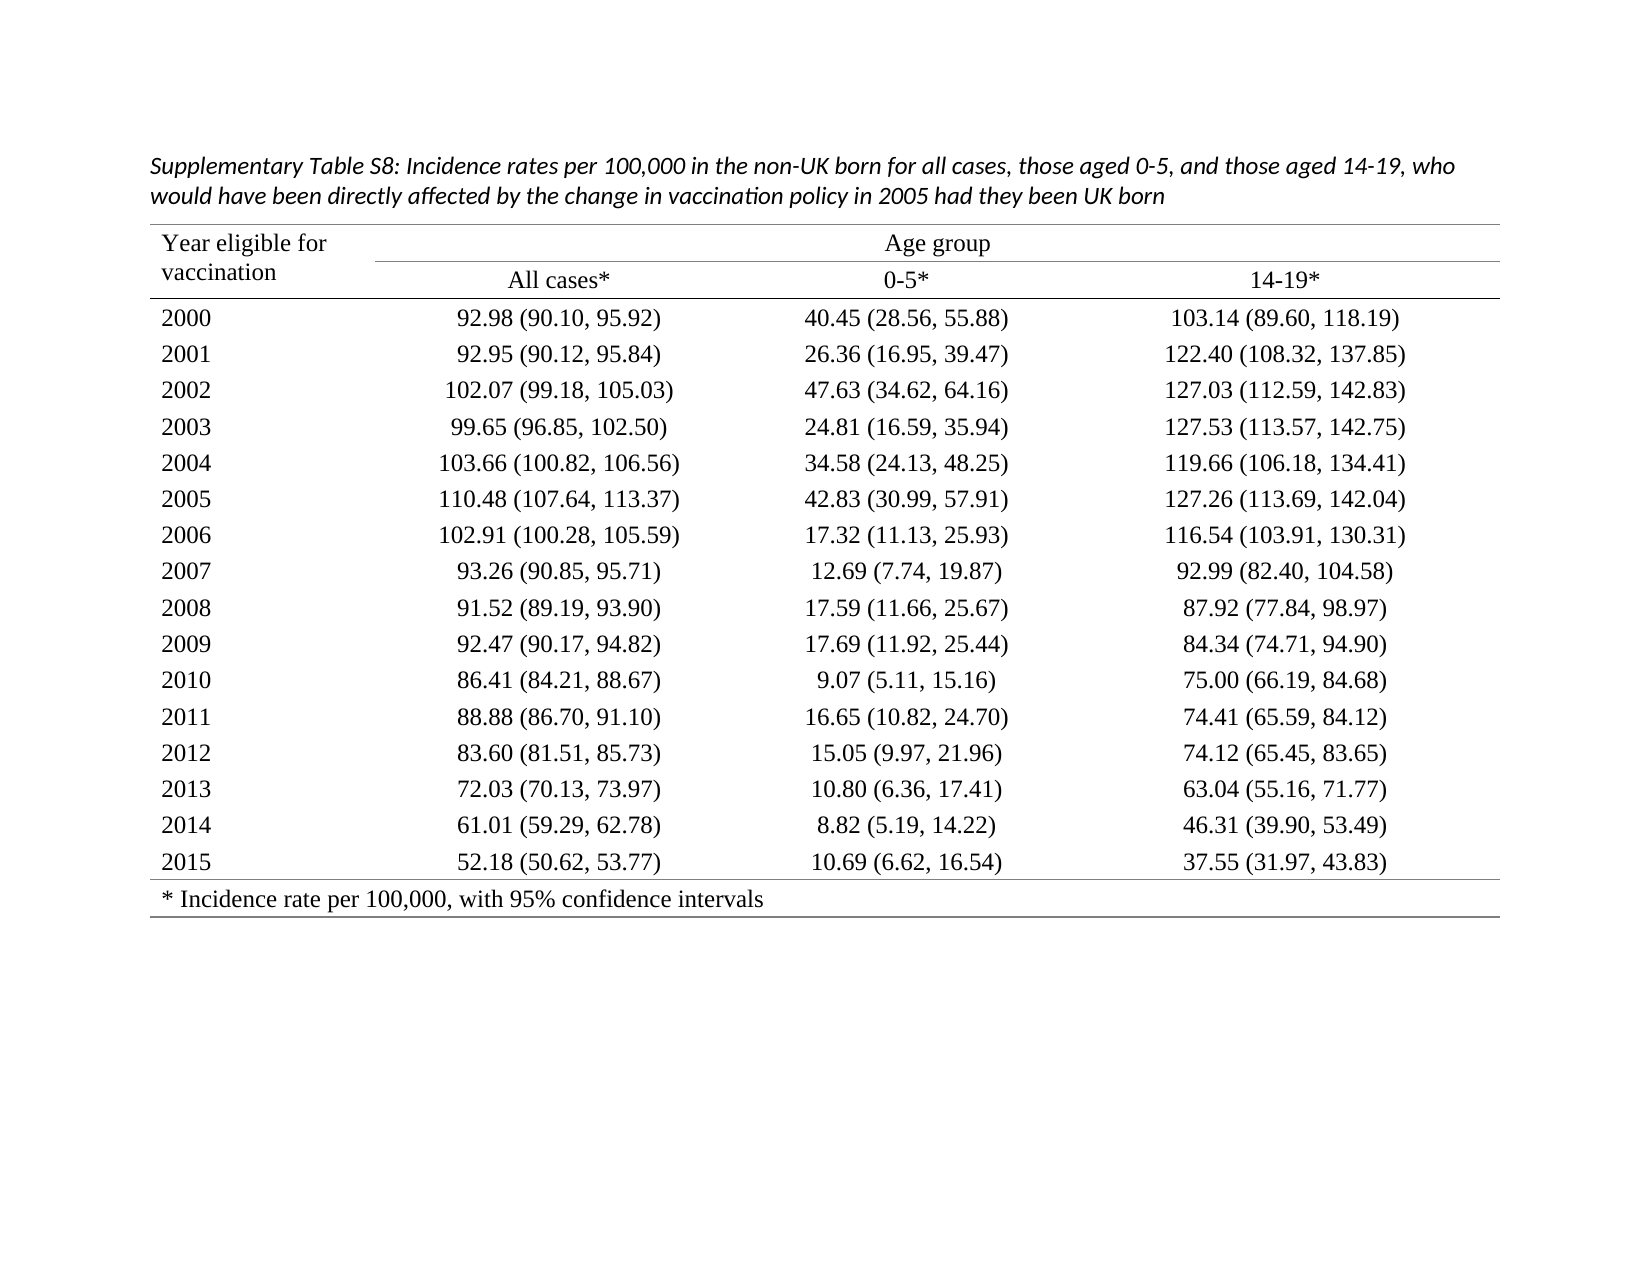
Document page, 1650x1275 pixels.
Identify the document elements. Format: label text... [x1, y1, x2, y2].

table_cell 127.53 (113.57, 142.75) [1070, 408, 1500, 444]
table_cell 72.03 (70.13, 73.97) [375, 770, 743, 807]
table_cell 127.26 (113.69, 142.04) [1070, 480, 1500, 517]
table_cell 2015 [150, 843, 375, 879]
table_cell 2011 [150, 698, 375, 734]
table_cell 8.82 (5.19, 14.22) [743, 807, 1070, 843]
table_cell 17.32 (11.13, 25.93) [743, 517, 1070, 553]
table_cell 34.58 (24.13, 48.25) [743, 444, 1070, 480]
table_cell 2012 [150, 734, 375, 770]
table_cell 2001 [150, 335, 375, 372]
table_cell 99.65 (96.85, 102.50) [375, 408, 743, 444]
table_cell 74.12 (65.45, 83.65) [1070, 734, 1500, 770]
table_cell 37.55 (31.97, 43.83) [1070, 843, 1500, 879]
table_cell 2006 [150, 517, 375, 553]
table_cell 9.07 (5.11, 15.16) [743, 662, 1070, 698]
table_cell 0-5* [743, 262, 1070, 298]
table_cell All cases* [375, 262, 743, 298]
table_cell 24.81 (16.59, 35.94) [743, 408, 1070, 444]
table_cell 93.26 (90.85, 95.71) [375, 553, 743, 589]
table_cell 2014 [150, 807, 375, 843]
table_cell 92.98 (90.10, 95.92) [375, 299, 743, 335]
table_cell 103.14 (89.60, 118.19) [1070, 299, 1500, 335]
table_cell 87.92 (77.84, 98.97) [1070, 589, 1500, 625]
table_cell 2010 [150, 662, 375, 698]
text Supplementary Table S8: Incidence rates per 100,000 in the non-UK born for all cases, those aged 0-5, and those aged 14-19, who would have been directly affected by the change in vaccination policy in 2005 had they been UK born [150, 150, 1500, 211]
table_cell 12.69 (7.74, 19.87) [743, 553, 1070, 589]
table_cell 17.59 (11.66, 25.67) [743, 589, 1070, 625]
table_cell 119.66 (106.18, 134.41) [1070, 444, 1500, 480]
table_cell 86.41 (84.21, 88.67) [375, 662, 743, 698]
table_cell 2003 [150, 408, 375, 444]
table_cell 17.69 (11.92, 25.44) [743, 625, 1070, 662]
table_cell 46.31 (39.90, 53.49) [1070, 807, 1500, 843]
table_cell 103.66 (100.82, 106.56) [375, 444, 743, 480]
table_cell 88.88 (86.70, 91.10) [375, 698, 743, 734]
table_cell 2005 [150, 480, 375, 517]
table_cell 42.83 (30.99, 57.91) [743, 480, 1070, 517]
table_cell 2007 [150, 553, 375, 589]
table_cell 10.69 (6.62, 16.54) [743, 843, 1070, 879]
table_cell 116.54 (103.91, 130.31) [1070, 517, 1500, 553]
table_cell 2004 [150, 444, 375, 480]
table_cell 26.36 (16.95, 39.47) [743, 335, 1070, 372]
table_cell * Incidence rate per 100,000, with 95% confidence intervals [150, 880, 1500, 916]
table_cell 91.52 (89.19, 93.90) [375, 589, 743, 625]
table_cell 75.00 (66.19, 84.68) [1070, 662, 1500, 698]
table_cell 63.04 (55.16, 71.77) [1070, 770, 1500, 807]
table_cell 102.07 (99.18, 105.03) [375, 372, 743, 408]
table_header Year eligible for vaccination [150, 225, 375, 298]
table_cell 40.45 (28.56, 55.88) [743, 299, 1070, 335]
table_cell 61.01 (59.29, 62.78) [375, 807, 743, 843]
table_cell 127.03 (112.59, 142.83) [1070, 372, 1500, 408]
table_cell 52.18 (50.62, 53.77) [375, 843, 743, 879]
table_cell 83.60 (81.51, 85.73) [375, 734, 743, 770]
table_cell 2013 [150, 770, 375, 807]
table_cell 2008 [150, 589, 375, 625]
table_cell 14-19* [1070, 262, 1500, 298]
table_cell 102.91 (100.28, 105.59) [375, 517, 743, 553]
table_cell 84.34 (74.71, 94.90) [1070, 625, 1500, 662]
table_cell 2009 [150, 625, 375, 662]
table_cell 92.99 (82.40, 104.58) [1070, 553, 1500, 589]
table_cell 15.05 (9.97, 21.96) [743, 734, 1070, 770]
table_header Age group [375, 225, 1500, 261]
table_cell 47.63 (34.62, 64.16) [743, 372, 1070, 408]
table_cell 74.41 (65.59, 84.12) [1070, 698, 1500, 734]
table_cell 2002 [150, 372, 375, 408]
table_cell 10.80 (6.36, 17.41) [743, 770, 1070, 807]
table_cell 122.40 (108.32, 137.85) [1070, 335, 1500, 372]
table_cell 16.65 (10.82, 24.70) [743, 698, 1070, 734]
table_cell 110.48 (107.64, 113.37) [375, 480, 743, 517]
table_cell 92.95 (90.12, 95.84) [375, 335, 743, 372]
table_cell 2000 [150, 299, 375, 335]
table_cell 92.47 (90.17, 94.82) [375, 625, 743, 662]
